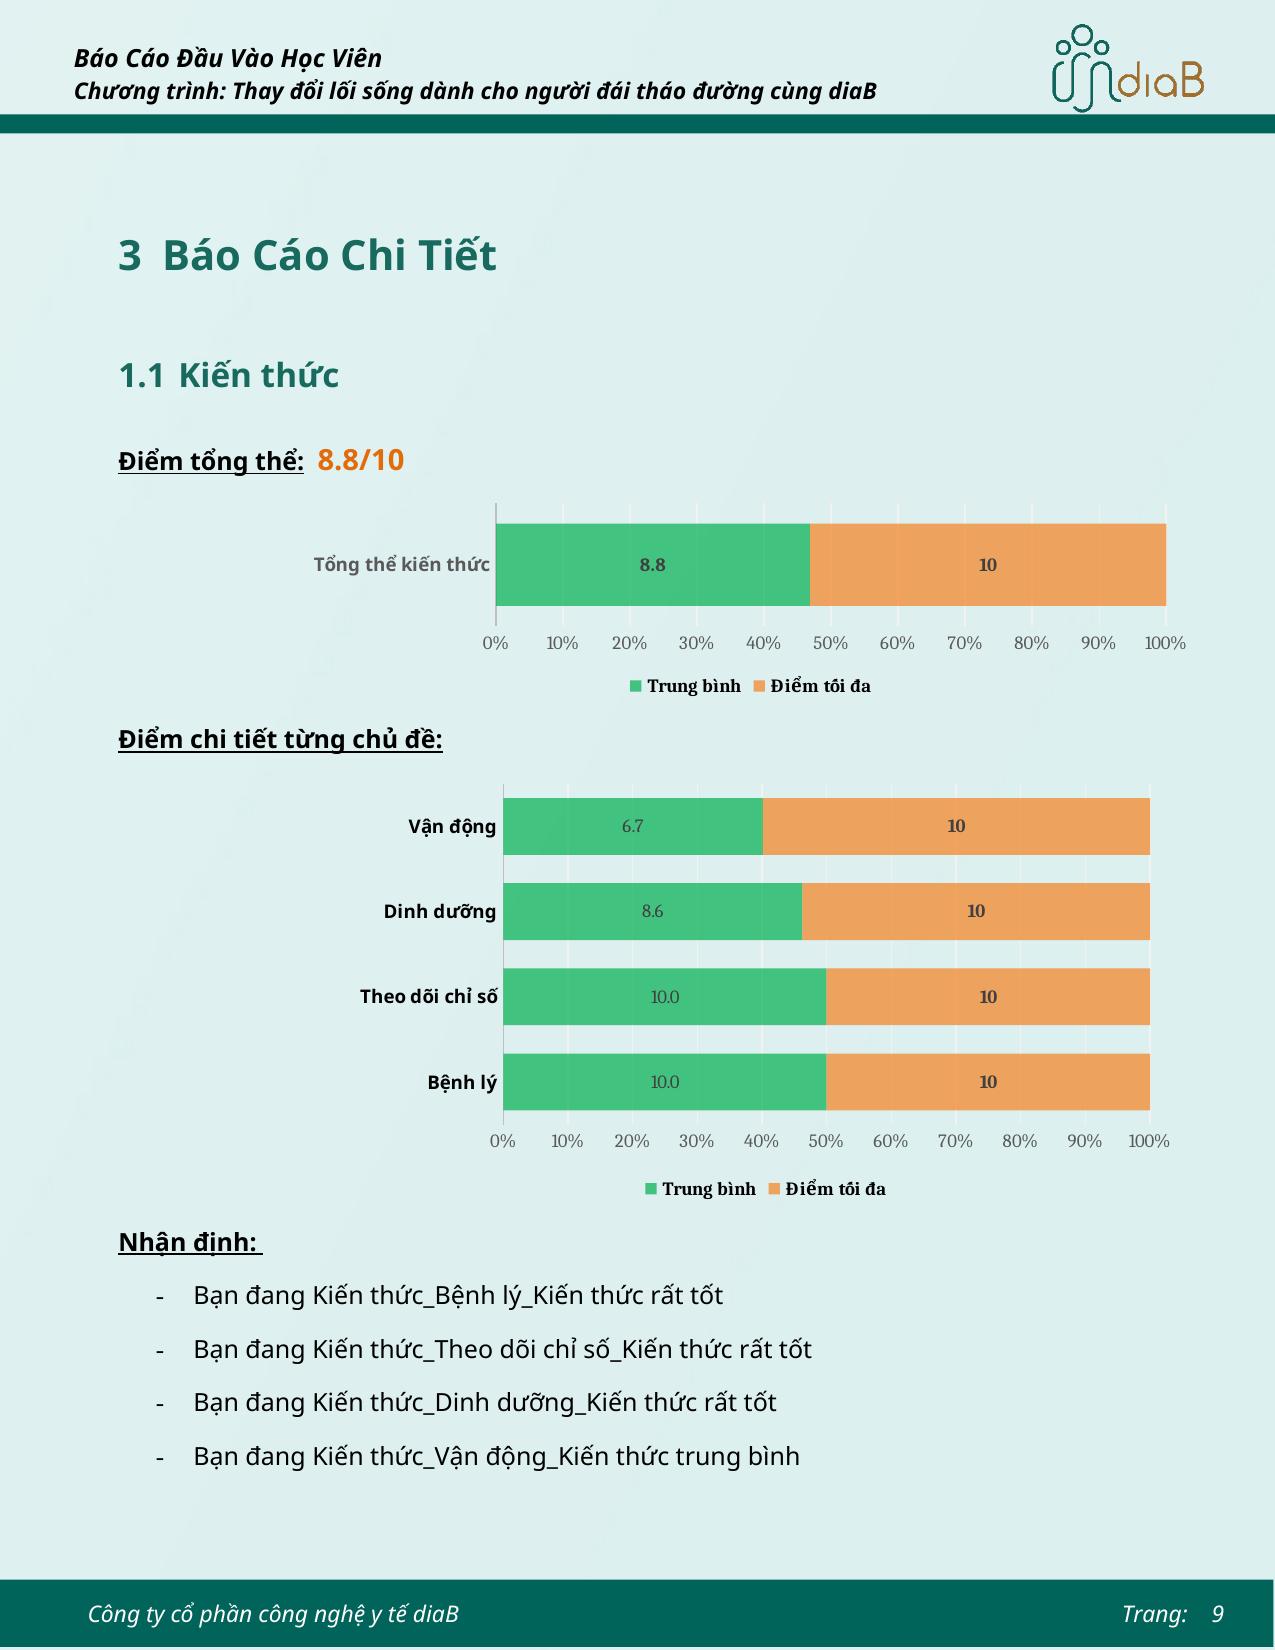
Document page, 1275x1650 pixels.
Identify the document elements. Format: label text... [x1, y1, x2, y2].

list Bạn đang Kiến thức_Vận động_Kiến thức trung bình [156, 1438, 1186, 1472]
picture [0, 134, 1275, 1650]
text Điểm tổng thể: 8.8/10 [118, 439, 1186, 479]
picture [0, 0, 1275, 114]
subtitle Kiến thức [118, 352, 1186, 397]
list Bạn đang Kiến thức_Bệnh lý_Kiến thức rất tốt [156, 1278, 1186, 1312]
text Điểm chi tiết từng chủ đề: [118, 722, 1186, 756]
subtitle Báo Cáo Chi Tiết [118, 226, 1186, 283]
text Nhận định: [118, 1224, 1186, 1258]
list Bạn đang Kiến thức_Theo dõi chỉ số_Kiến thức rất tốt [156, 1331, 1186, 1365]
list Bạn đang Kiến thức_Dinh dưỡng_Kiến thức rất tốt [156, 1385, 1186, 1419]
